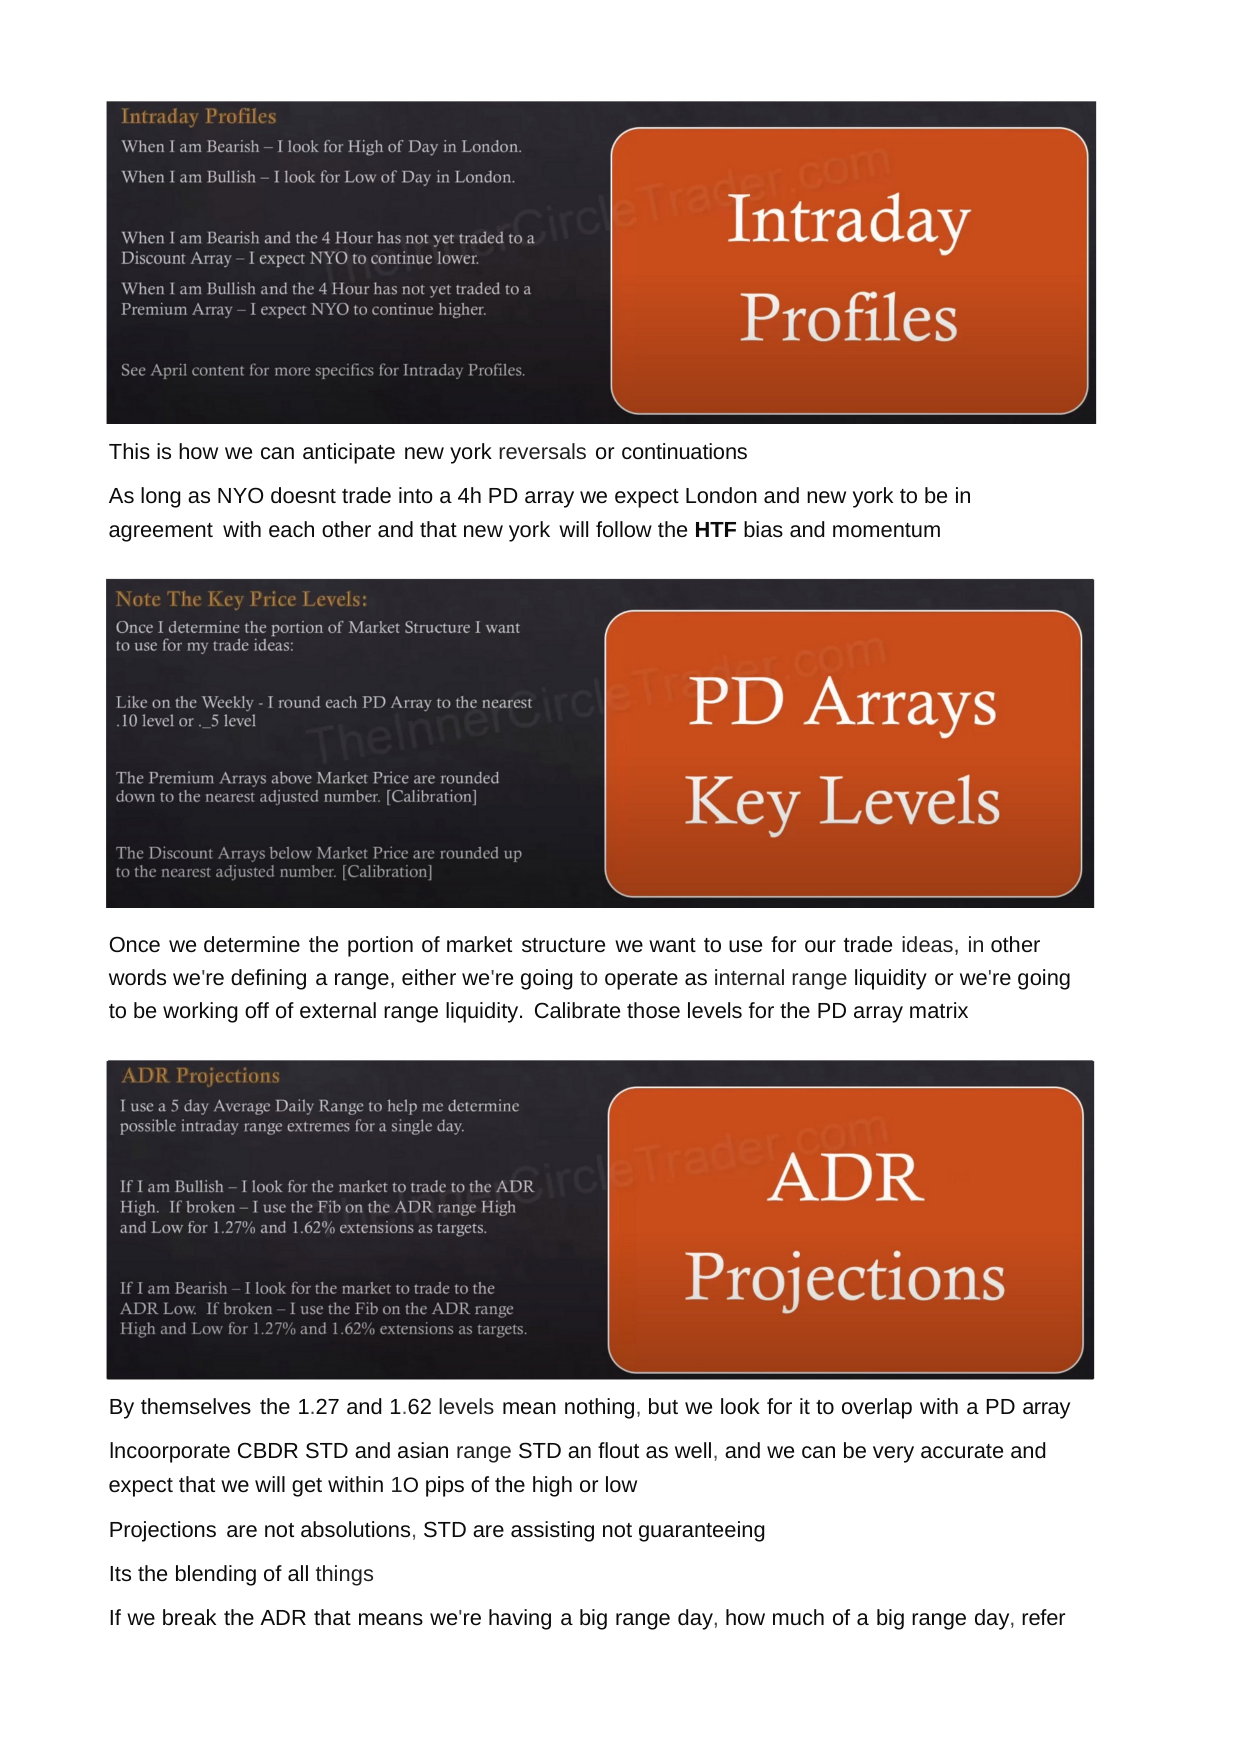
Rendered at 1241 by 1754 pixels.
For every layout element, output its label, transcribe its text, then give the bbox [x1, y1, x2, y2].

text Projections are not absolutions, STD are assisting not guaranteeing Its the blending of all things [108, 1516, 785, 1586]
text If we break the ADR that means we're having a big range day, how much of a big range day, refer [109, 1606, 1109, 1631]
picture [105, 1059, 1095, 1380]
text lncoorporate CBDR STD and asian range STD an flout as well, and we can be very accurate and expect that we will get within 1O pips of the high or low [108, 1438, 1072, 1497]
picture [105, 577, 1095, 908]
text As long as NYO doesnt trade into a 4h PD array we expect London and new york to be in agreement with each other and that new york will follow the HTF bias and momentum [108, 483, 1072, 542]
picture [105, 100, 1097, 424]
text This is how we can anticipate new york reversals or continuations [109, 438, 1109, 464]
